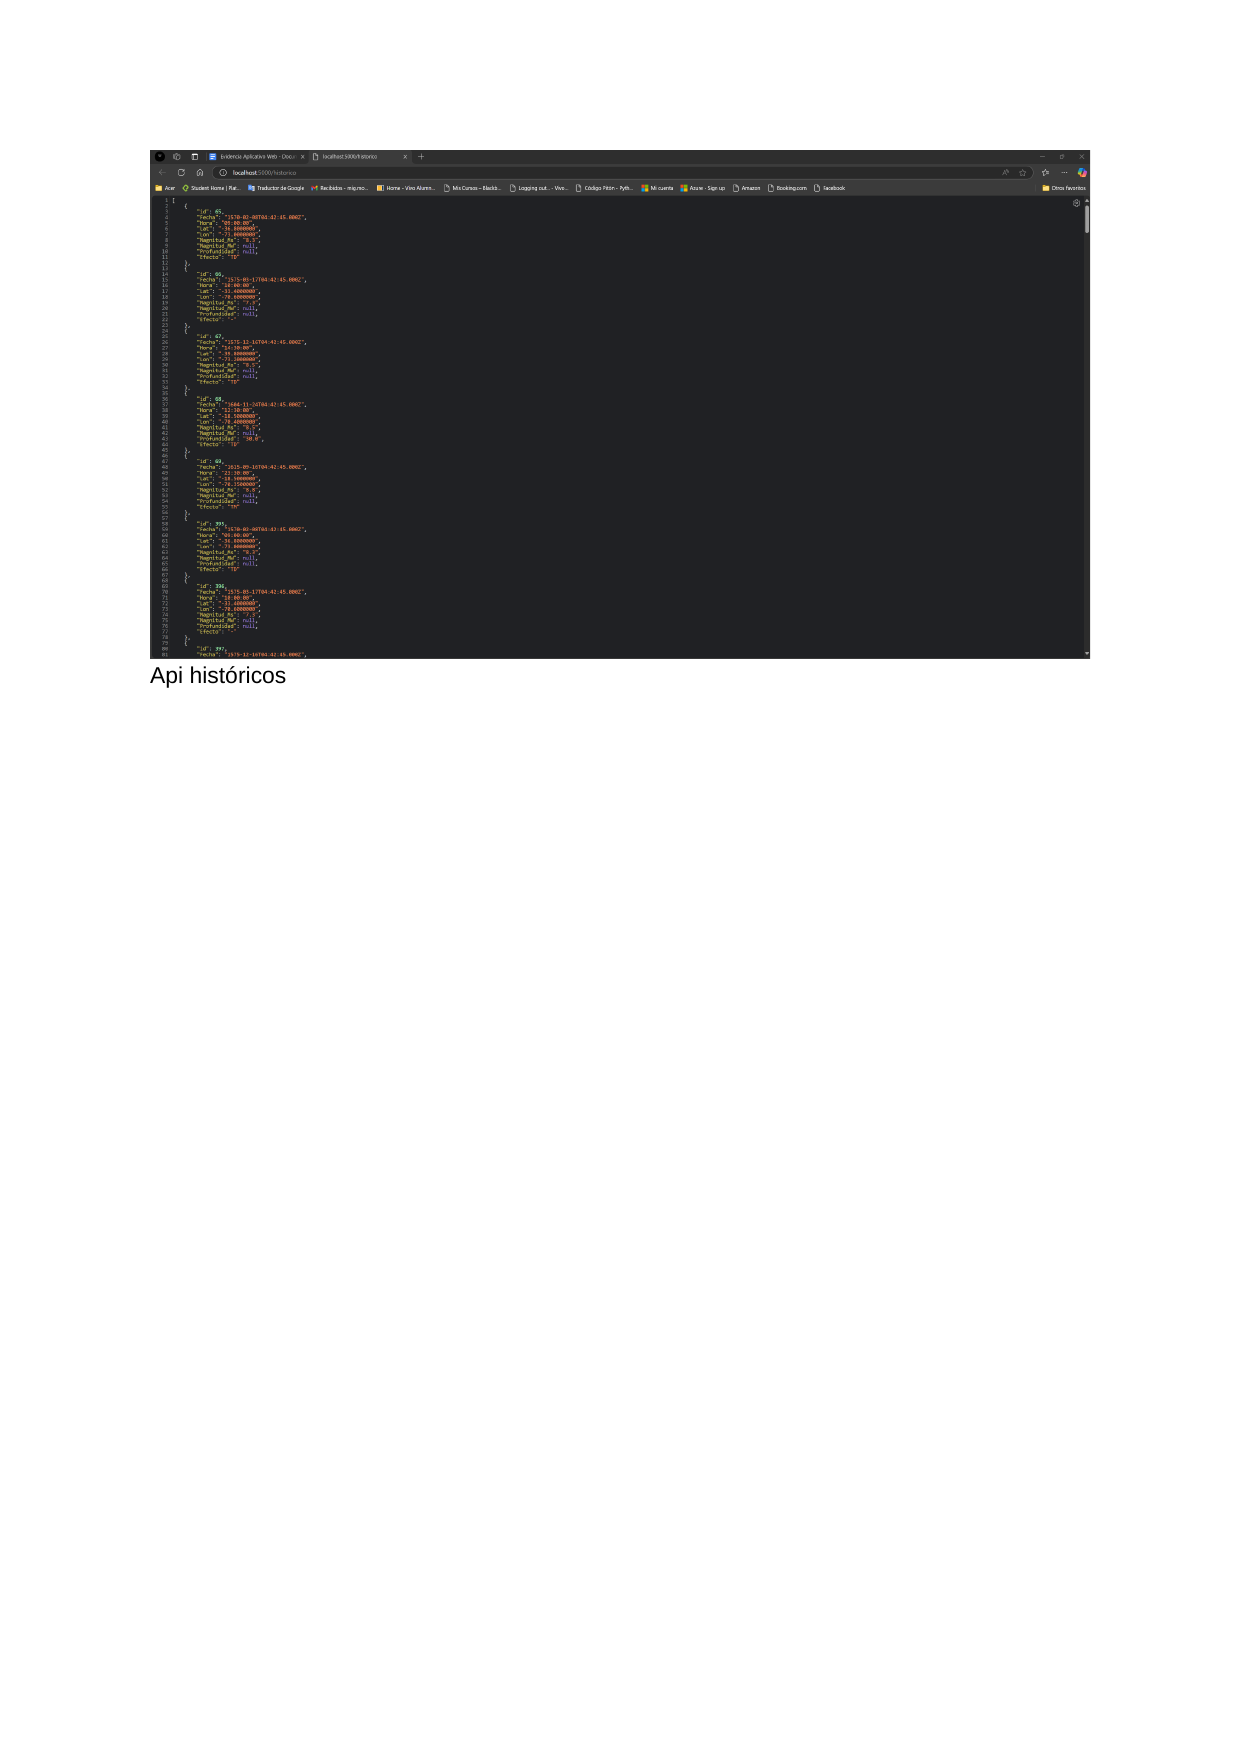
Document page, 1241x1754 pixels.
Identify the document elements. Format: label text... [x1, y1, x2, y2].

picture [150, 150, 1091, 659]
text Api históricos [150, 662, 1090, 688]
